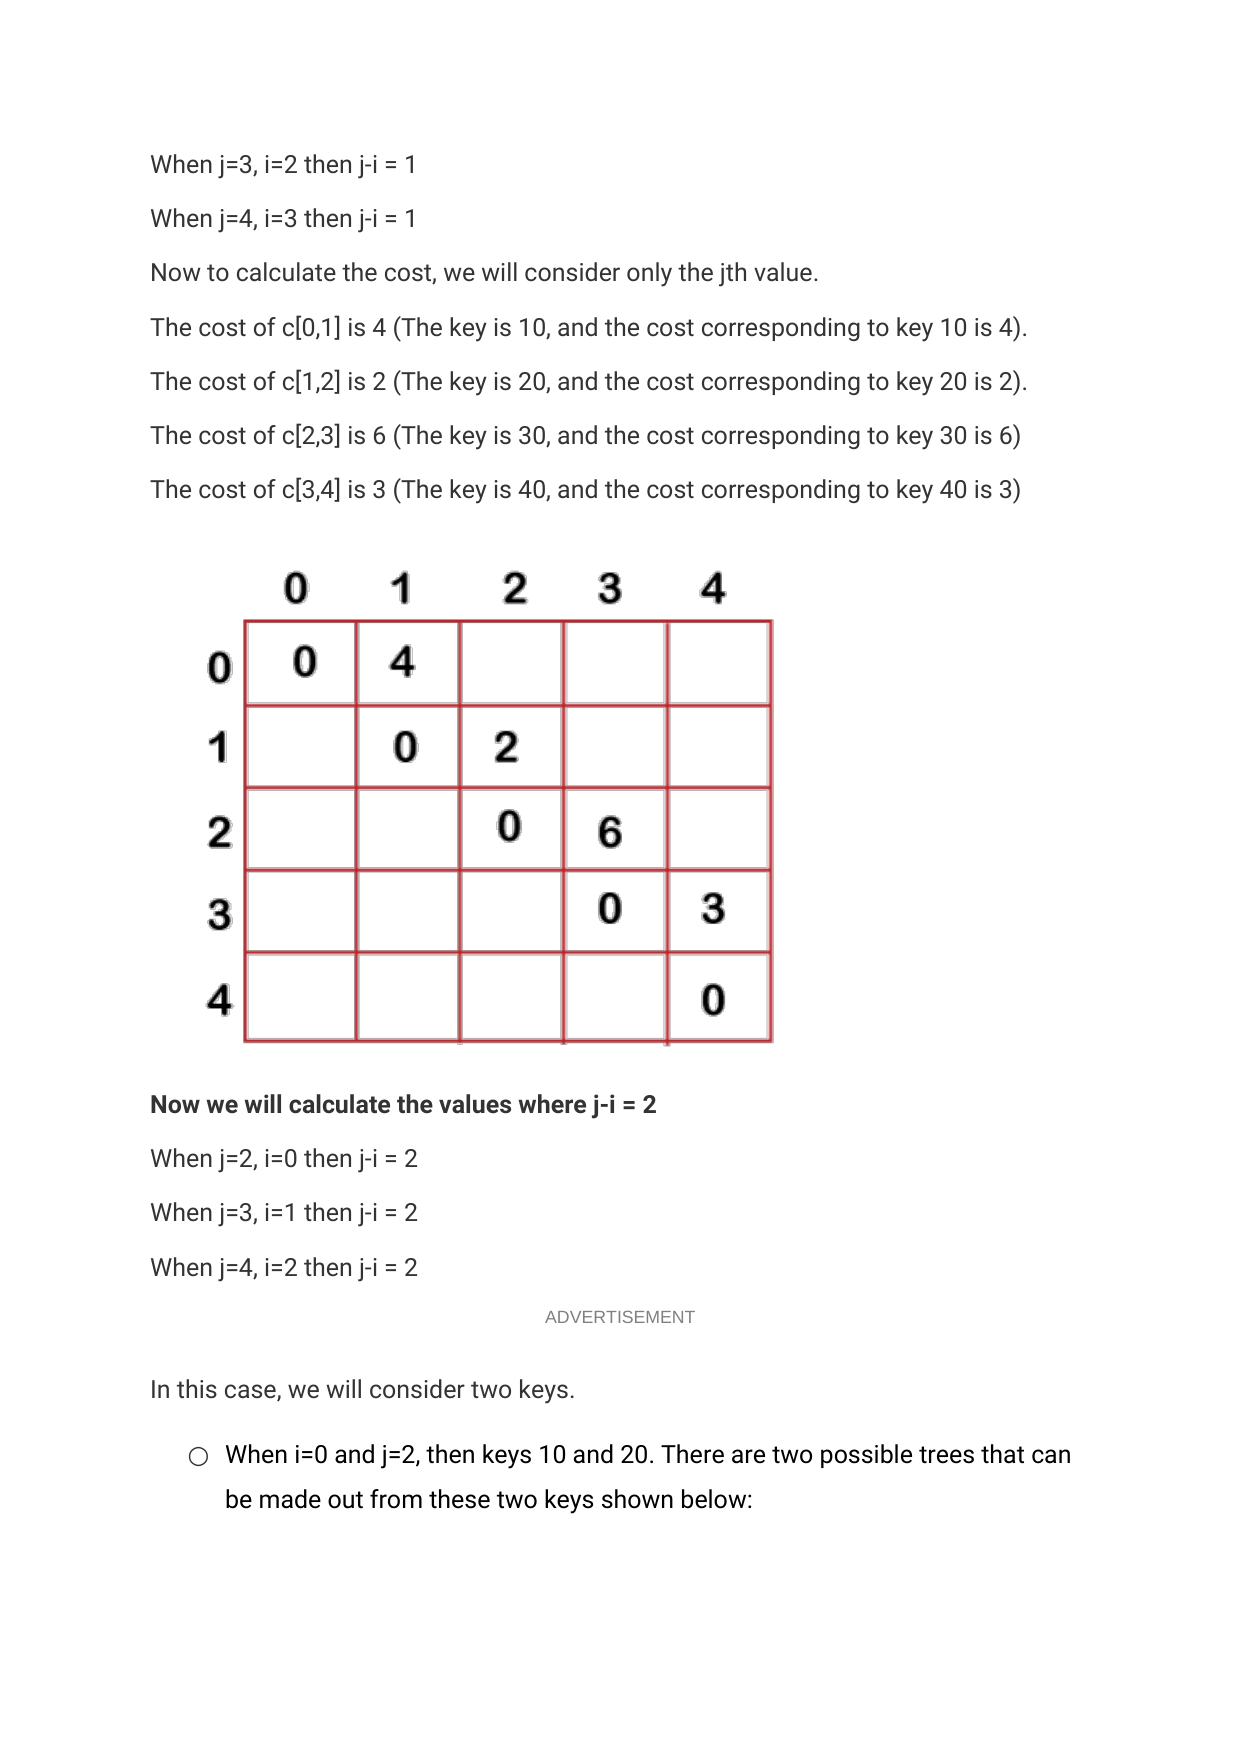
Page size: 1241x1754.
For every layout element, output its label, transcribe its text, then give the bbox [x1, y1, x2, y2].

text When j=4, i=2 then j-i = 2 [150, 1253, 1090, 1282]
text The cost of c[3,4] is 3 (The key is 40, and the cost corresponding to key 40 is 3) [150, 476, 1090, 505]
text The cost of c[0,1] is 4 (The key is 10, and the cost corresponding to key 10 is 4). [150, 313, 1090, 342]
text When j=3, i=1 then j-i = 2 [150, 1198, 1090, 1228]
text ADVERTISEMENT [150, 1307, 1090, 1327]
text When j=4, i=3 then j-i = 1 [150, 204, 1090, 233]
text Now to calculate the cost, we will consider only the jth value. [150, 258, 1090, 288]
list When i=0 and j=2, then keys 10 and 20. There are two possible trees that can be made out from these two keys shown below: [187, 1436, 1094, 1519]
text When j=2, i=0 then j-i = 2 [150, 1144, 1090, 1173]
text The cost of c[2,3] is 6 (The key is 30, and the cost corresponding to key 30 is 6) [150, 421, 1090, 451]
picture [150, 530, 822, 1062]
text In this case, we will consider two keys. [150, 1375, 1090, 1405]
text When j=3, i=2 then j-i = 1 [150, 150, 1090, 179]
text Now we will calculate the values where j-i = 2 [150, 1090, 1090, 1119]
text The cost of c[1,2] is 2 (The key is 20, and the cost corresponding to key 20 is 2). [150, 367, 1090, 396]
